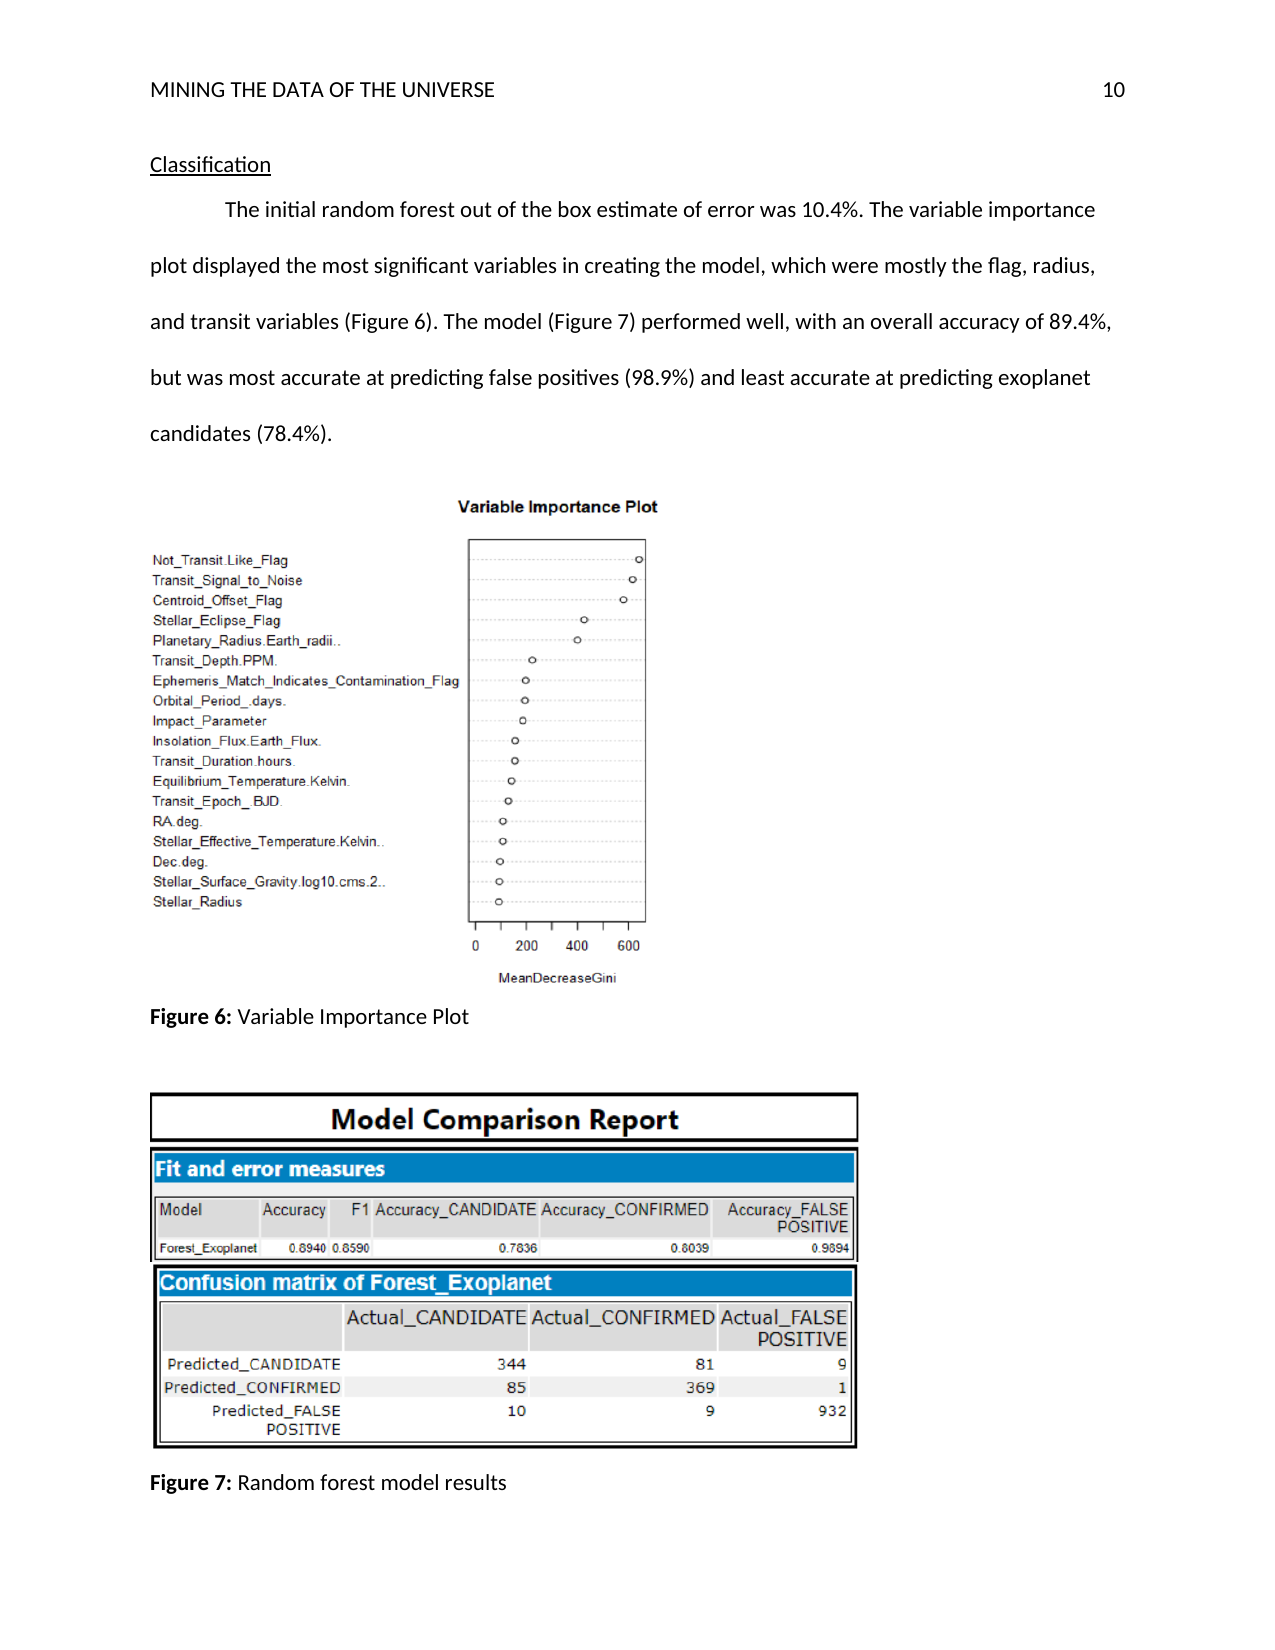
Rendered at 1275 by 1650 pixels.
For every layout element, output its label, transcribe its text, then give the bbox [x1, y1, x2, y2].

text Classification [150, 150, 1125, 178]
text The initial random forest out of the box estimate of error was 10.4%. The variable importance plot displayed the most significant variables in creating the model, which were mostly the flag, radius, and transit variables (Figure 6). The model (Figure 7) performed well, with an overall accuracy of 89.4%, but was most accurate at predicting false positives (98.9%) and least accurate at predicting exoplanet candidates (78.4%). [150, 195, 1125, 447]
picture [150, 1091, 859, 1262]
picture [150, 491, 663, 986]
picture [150, 1263, 858, 1449]
text Figure 7: Random forest model results [150, 1468, 1125, 1496]
text Figure 6: Variable Importance Plot [150, 1002, 1125, 1030]
